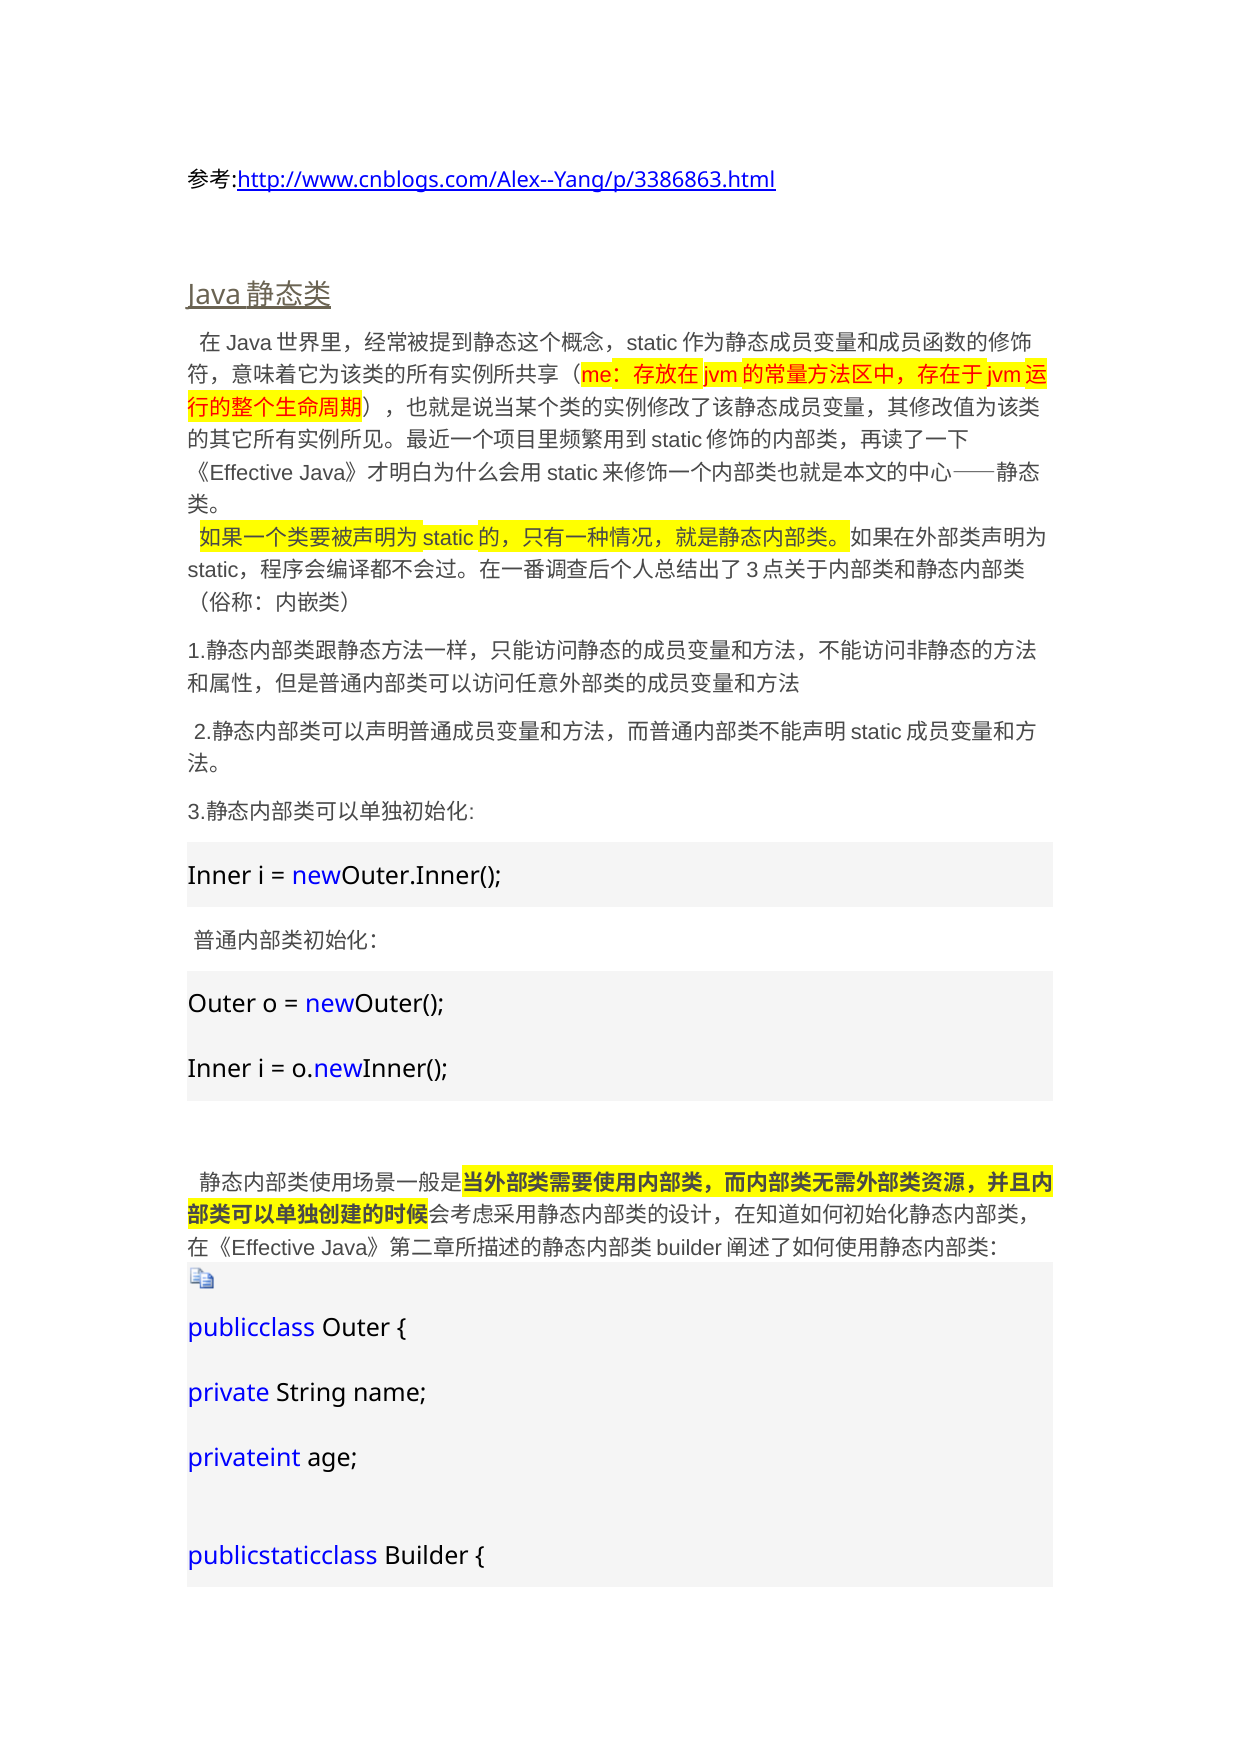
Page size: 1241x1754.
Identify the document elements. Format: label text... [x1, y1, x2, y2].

text 3.静态内部类可以单独初始化: [187, 794, 1053, 826]
text 如果一个类要被声明为static的，只有一种情况，就是静态内部类。如果在外部类声明为static，程序会编译都不会过。在一番调查后个人总结出了3点关于内部类和静态内部类（俗称：内嵌类） [187, 519, 1053, 617]
text 1.静态内部类跟静态方法一样，只能访问静态的成员变量和方法，不能访问非静态的方法和属性，但是普通内部类可以访问任意外部类的成员变量和方法 [187, 633, 1053, 698]
text 参考:http://www.cnblogs.com/Alex--Yang/p/3386863.html [187, 162, 1053, 194]
text private String name; [187, 1359, 1053, 1424]
text 普通内部类初始化： [187, 923, 1053, 955]
text publicstaticclass Builder { [187, 1522, 1053, 1587]
text 2.静态内部类可以声明普通成员变量和方法，而普通内部类不能声明static成员变量和方法。 [187, 713, 1053, 778]
text publicclass Outer { [187, 1294, 1053, 1359]
picture [187, 1262, 219, 1294]
text Java静态类 [187, 259, 1053, 324]
text Inner i = o.newInner(); [187, 1036, 1053, 1101]
text Outer o = newOuter(); [187, 971, 1053, 1036]
text 在Java世界里，经常被提到静态这个概念，static作为静态成员变量和成员函数的修饰符，意味着它为该类的所有实例所共享（me：存放在jvm的常量方法区中，存在于jvm运行的整个生命周期），也就是说当某个类的实例修改了该静态成员变量，其修改值为该类的其它所有实例所见。最近一个项目里频繁用到static修饰的内部类，再读了一下《Effective Java》才明白为什么会用static来修饰一个内部类也就是本文的中心——静态类。 [187, 324, 1053, 519]
text Inner i = newOuter.Inner(); [187, 842, 1053, 907]
text privateint age; [187, 1424, 1053, 1489]
text 静态内部类使用场景一般是当外部类需要使用内部类，而内部类无需外部类资源，并且内部类可以单独创建的时候会考虑采用静态内部类的设计，在知道如何初始化静态内部类，在《Effective Java》第二章所描述的静态内部类builder阐述了如何使用静态内部类： [187, 1164, 1053, 1262]
